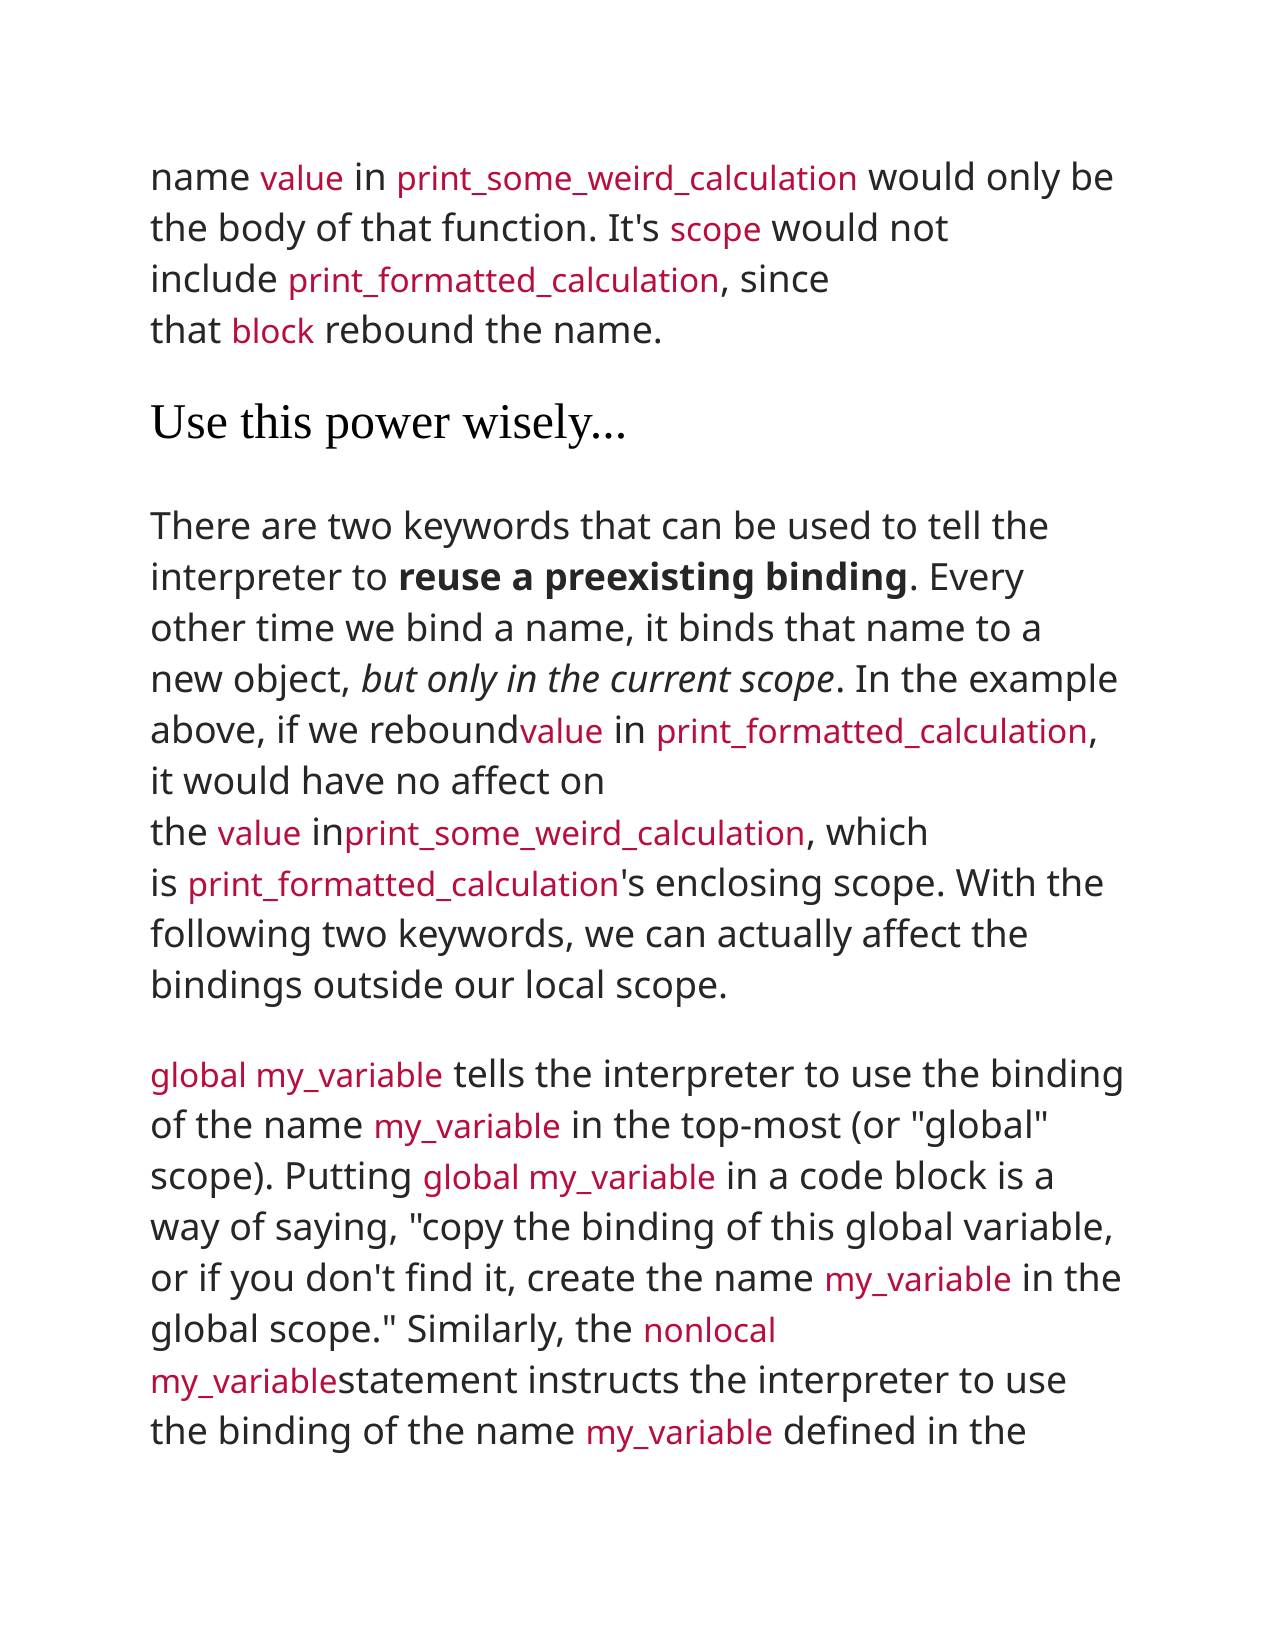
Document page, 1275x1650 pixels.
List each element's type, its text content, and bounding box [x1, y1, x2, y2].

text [150, 150, 1125, 405]
text Use this power wisely... [150, 443, 1125, 500]
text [150, 1098, 1125, 1455]
text There are two keywords that can be used to tell the interpreter to reuse a preexisting binding. Every other time we bind a name, it binds that name to a new object, but only in the current scope. In the example above, if we reboundvalue in print_formatted_calculation, it would have no affect on the value inprint_some_weird_calculation, which is print_formatted_calculation's enclosing scope. With the following two keywords, we can actually affect the bindings outside our local scope. [150, 550, 1125, 1061]
